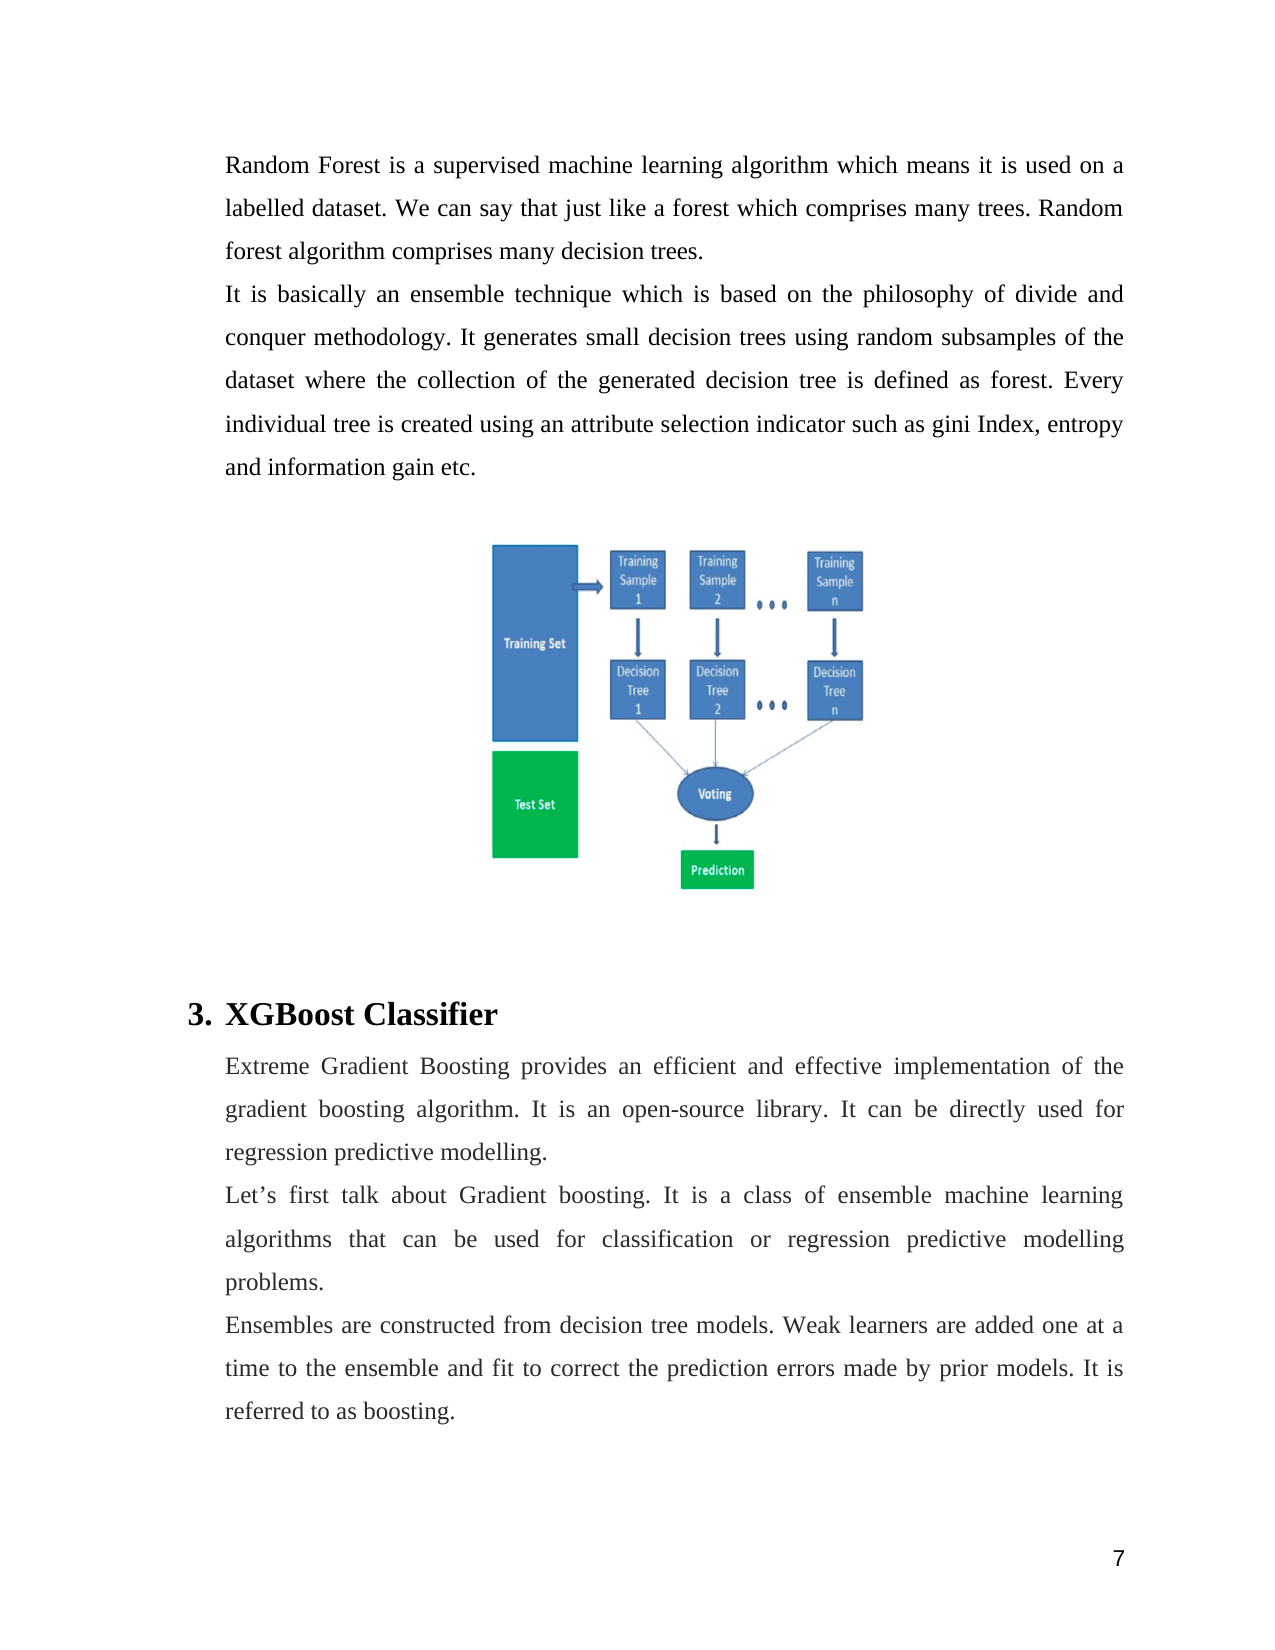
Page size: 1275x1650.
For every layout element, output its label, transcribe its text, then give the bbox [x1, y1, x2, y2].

text Extreme Gradient Boosting provides an efficient and effective implementation of the gradient boosting algorithm. It is an open-source library. It can be directly used for regression predictive modelling. [225, 1051, 1125, 1166]
text It is basically an ensemble technique which is based on the philosophy of divide and conquer methodology. It generates small decision trees using random subsamples of the dataset where the collection of the generated decision tree is defined as forest. Every individual tree is created using an attribute selection indicator such as gini Index, entropy and information gain etc. [225, 279, 1125, 481]
picture [484, 538, 866, 895]
text Random Forest is a supervised machine learning algorithm which means it is used on a labelled dataset. We can say that just like a forest which comprises many trees. Random forest algorithm comprises many decision trees. [225, 150, 1125, 265]
text Ensembles are constructed from decision tree models. Weak learners are added one at a time to the ensemble and fit to correct the prediction errors made by prior models. It is referred to as boosting. [225, 1310, 1125, 1425]
list XGBoost Classifier [187, 994, 1125, 1032]
text Let’s first talk about Gradient boosting. It is a class of ensemble machine learning algorithms that can be used for classification or regression predictive modelling problems. [225, 1181, 1125, 1296]
